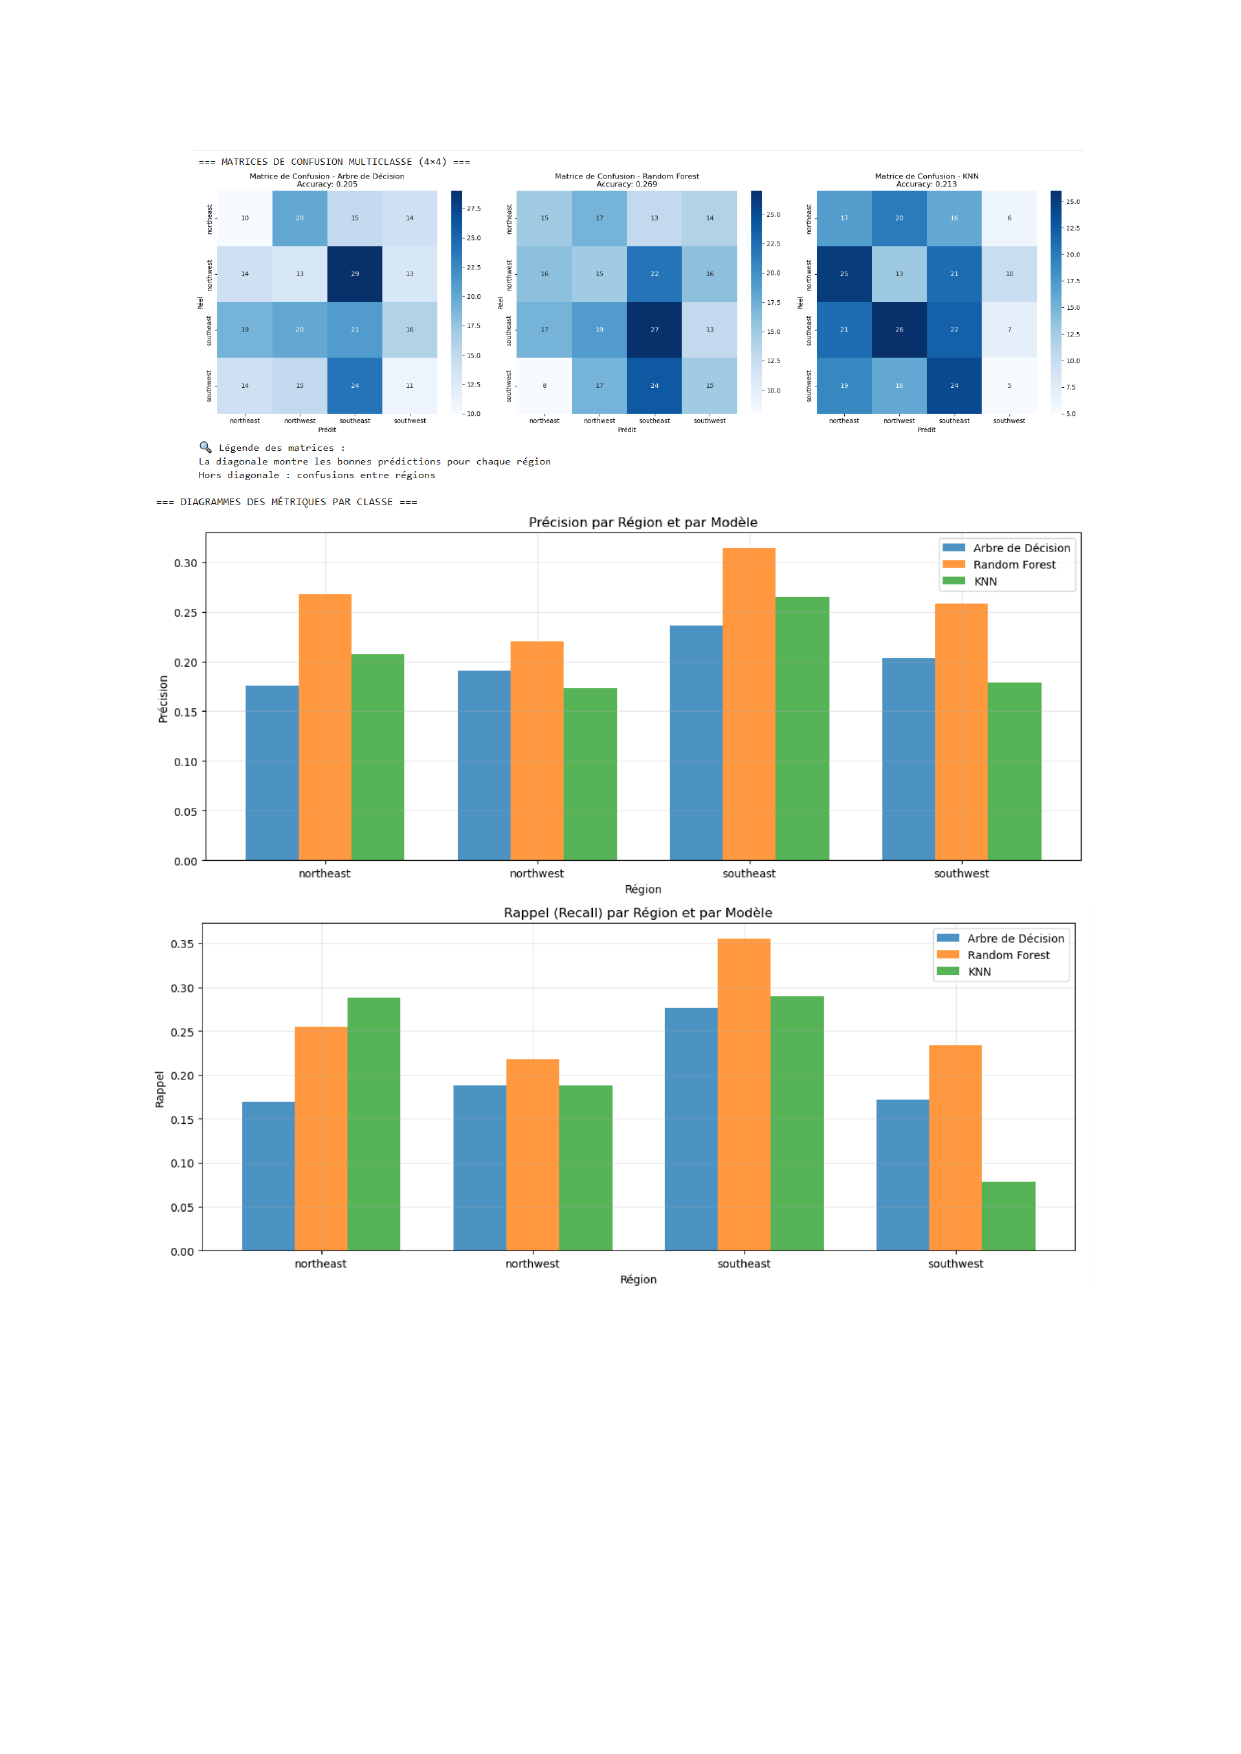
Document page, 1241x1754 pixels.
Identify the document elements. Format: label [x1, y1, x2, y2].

picture [150, 150, 1091, 489]
picture [150, 490, 1091, 902]
picture [150, 903, 1091, 1291]
